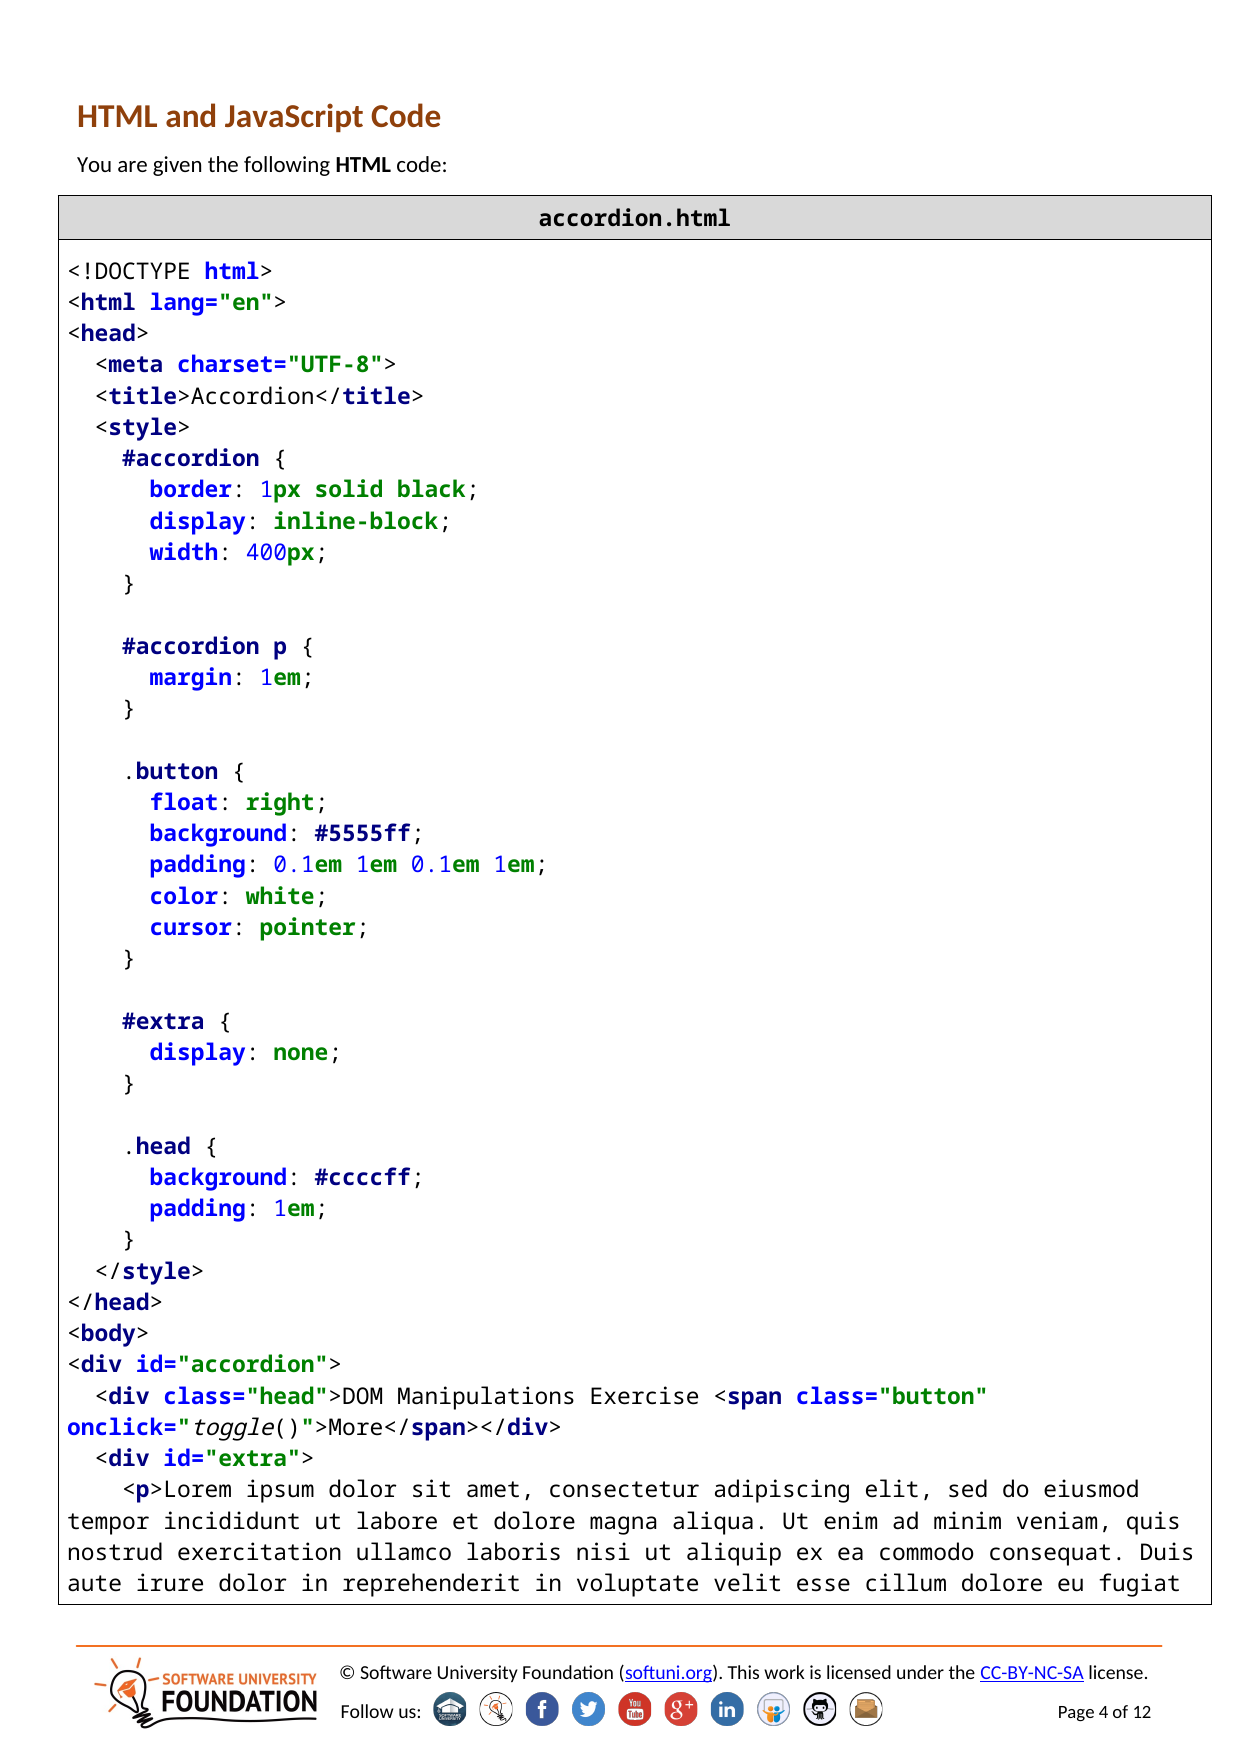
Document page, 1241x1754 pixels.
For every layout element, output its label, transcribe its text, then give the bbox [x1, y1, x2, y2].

picture [479, 1692, 513, 1726]
picture [803, 1692, 837, 1726]
picture [849, 1692, 883, 1726]
table_header accordion.html [59, 196, 1211, 239]
picture [93, 1656, 317, 1729]
picture [757, 1692, 790, 1726]
picture [572, 1692, 605, 1726]
picture [433, 1692, 467, 1726]
subtitle HTML and JavaScript Code [77, 95, 1163, 136]
picture [710, 1692, 744, 1726]
picture [525, 1692, 559, 1726]
text You are given the following HTML code: [77, 151, 1163, 178]
picture [618, 1692, 652, 1726]
picture [664, 1692, 698, 1726]
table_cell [59, 240, 1211, 1604]
